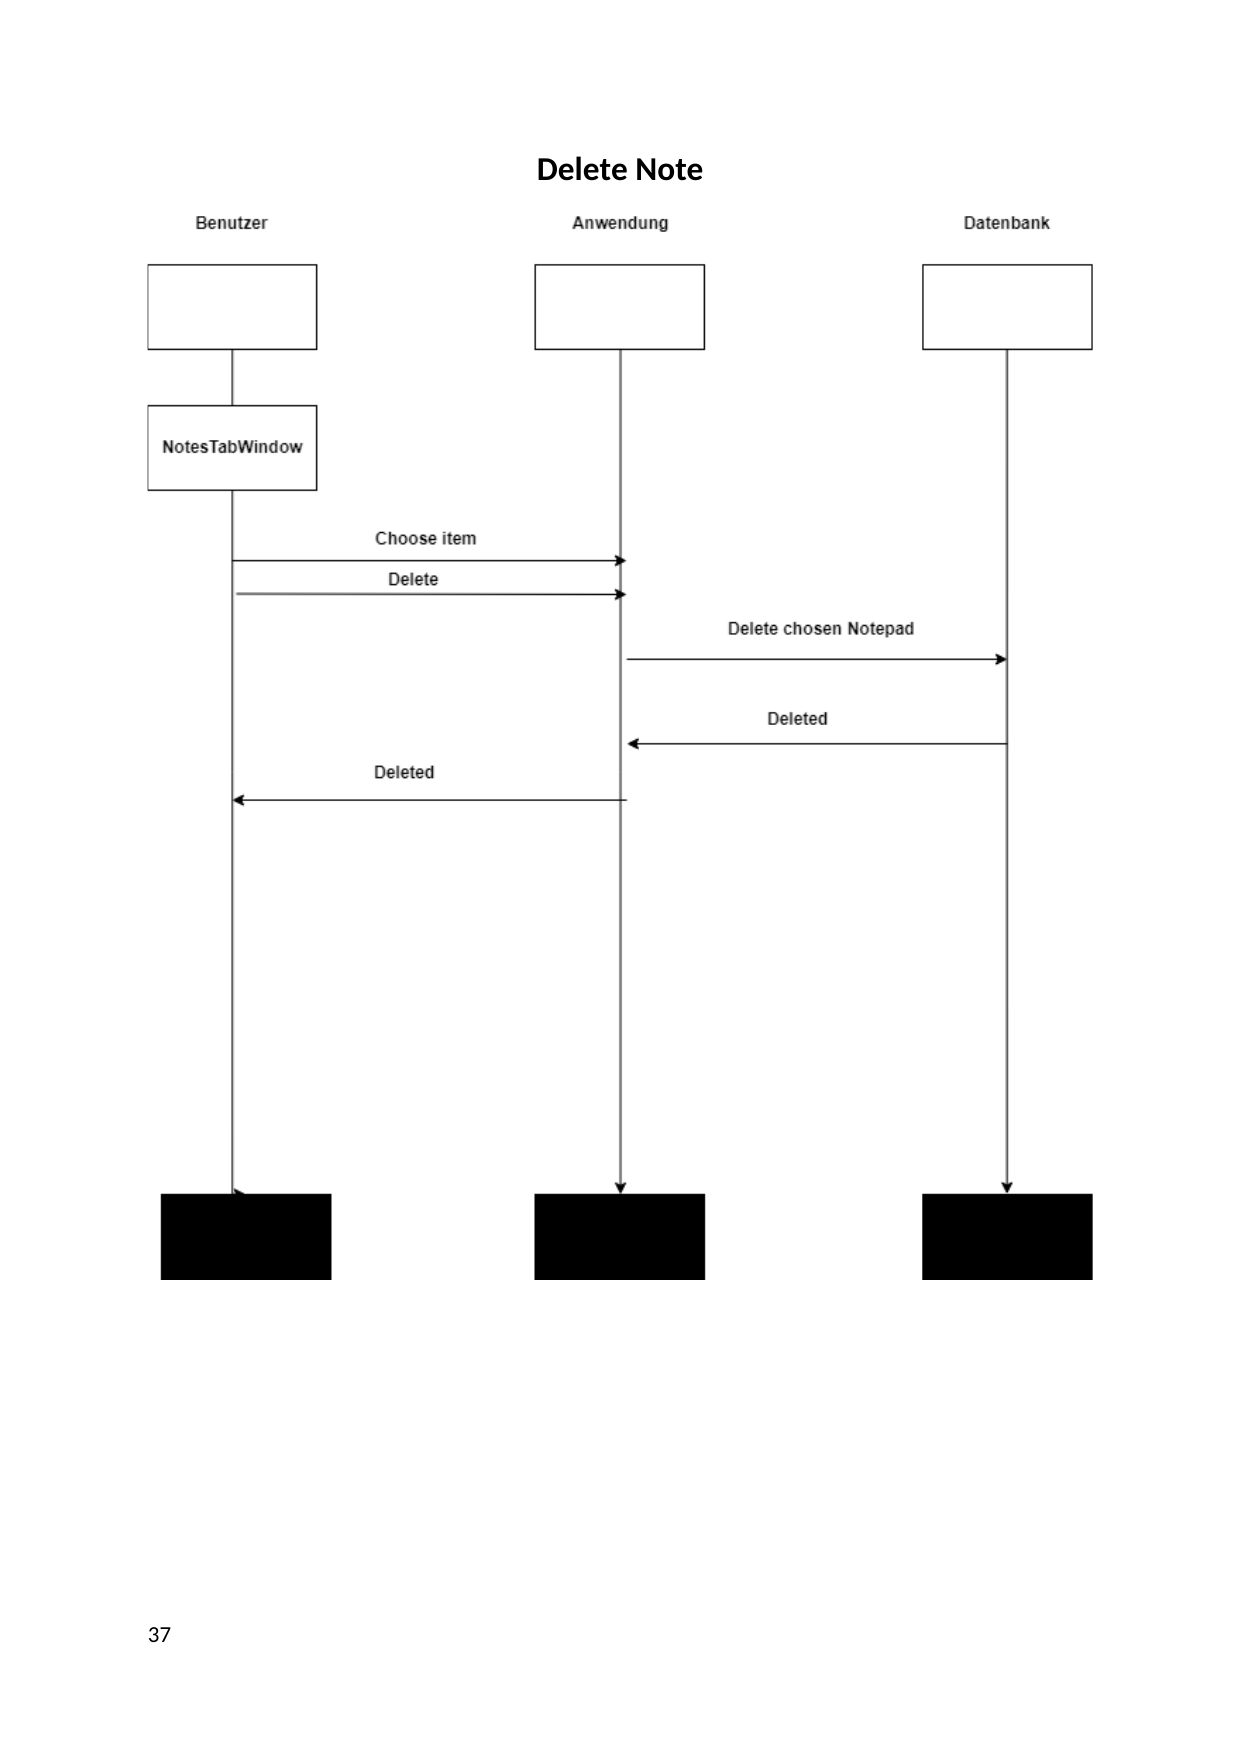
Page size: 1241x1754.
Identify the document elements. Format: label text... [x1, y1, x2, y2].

picture [147, 208, 1093, 1280]
text Delete Note [148, 148, 1093, 188]
